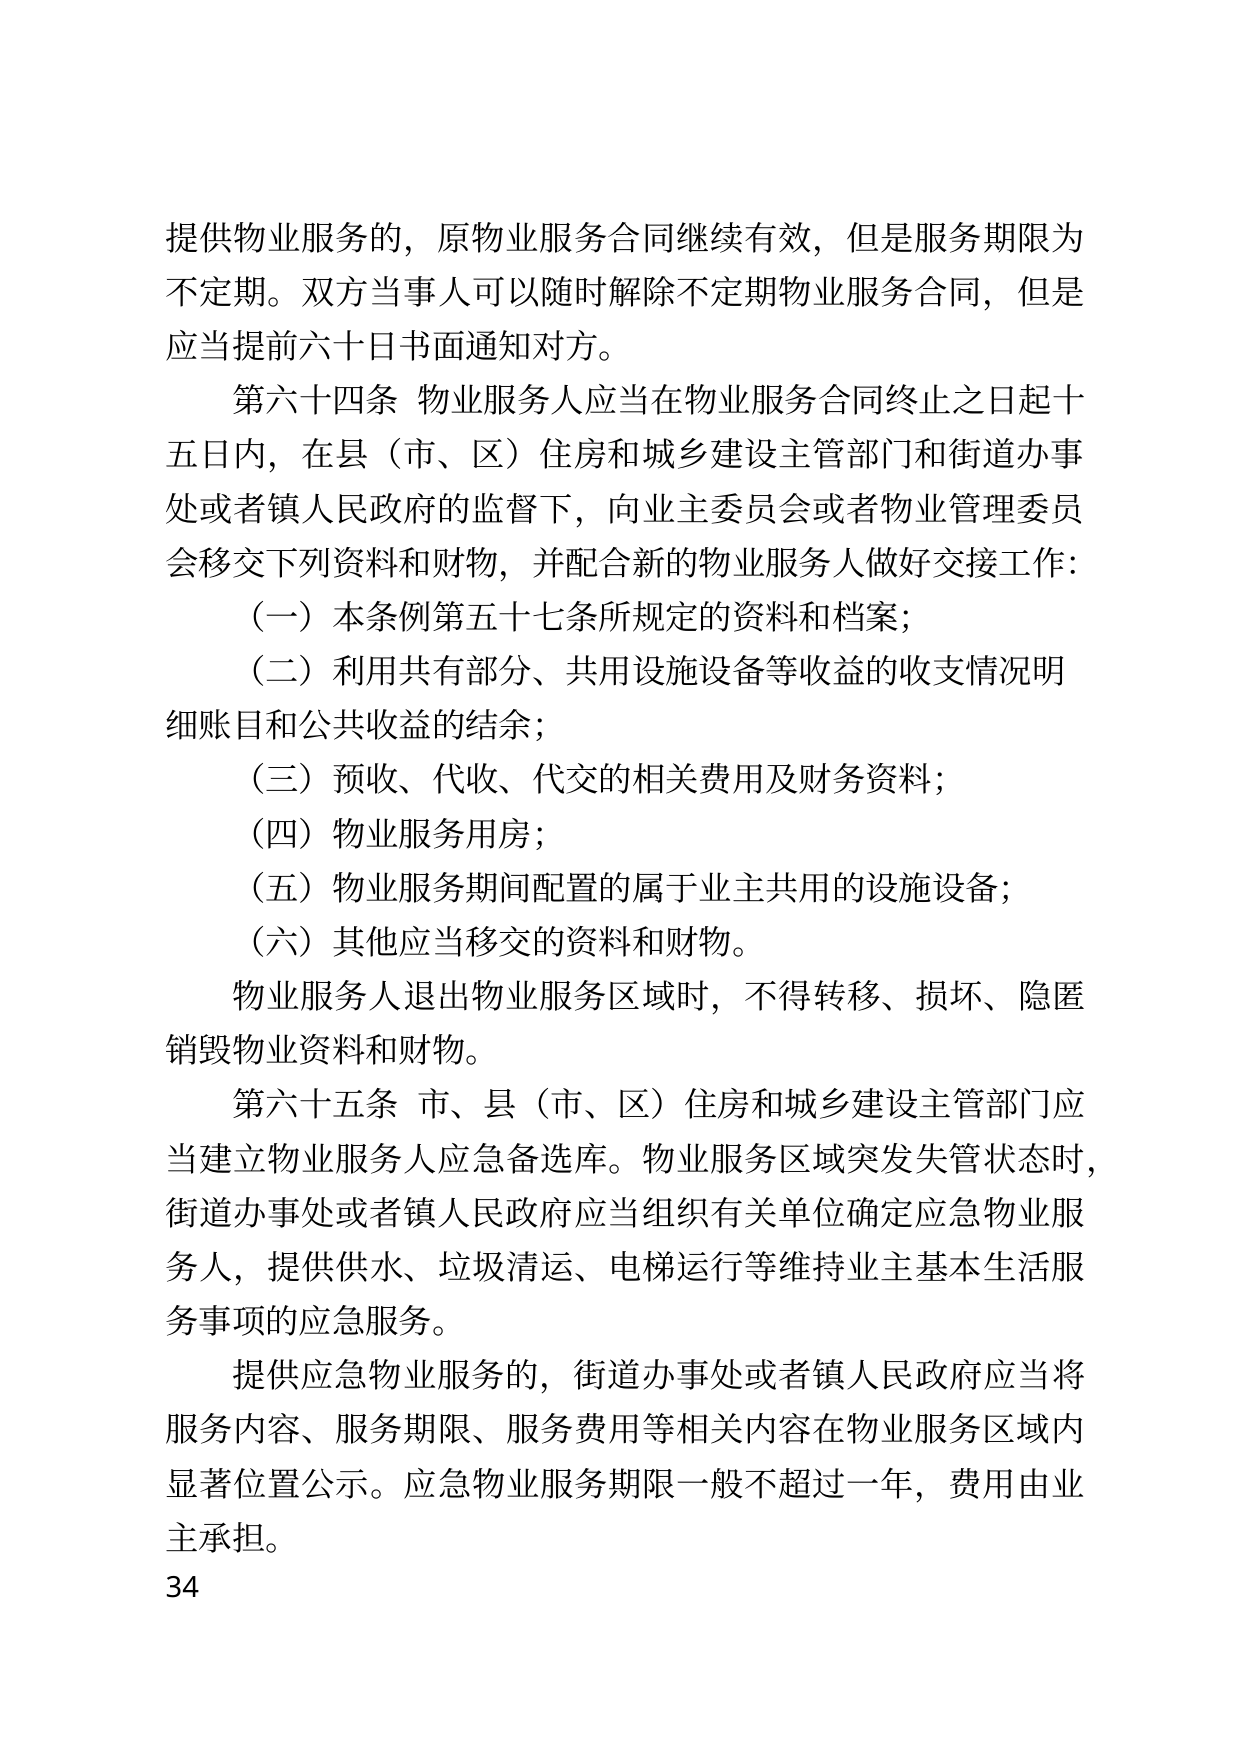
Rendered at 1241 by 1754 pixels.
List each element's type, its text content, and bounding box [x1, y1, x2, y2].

text （二）利用共有部分、共用设施设备等收益的收支情况明细账目和公共收益的结余； [165, 640, 1087, 748]
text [165, 207, 1087, 369]
text （四）物业服务用房； [165, 803, 1087, 857]
text 提供应急物业服务的，街道办事处或者镇人民政府应当将服务内容、服务期限、服务费用等相关内容在物业服务区域内显著位置公示。应急物业服务期限一般不超过一年，费用由业主承担。 [165, 1344, 1087, 1561]
text 物业服务人退出物业服务区域时，不得转移、损坏、隐匿、销毁物业资料和财物。 [165, 965, 1087, 1073]
text 第六十四条 物业服务人应当在物业服务合同终止之日起十五日内，在县（市、区）住房和城乡建设主管部门和街道办事处或者镇人民政府的监督下，向业主委员会或者物业管理委员会移交下列资料和财物，并配合新的物业服务人做好交接工作： [165, 369, 1087, 586]
text （五）物业服务期间配置的属于业主共用的设施设备； [165, 857, 1087, 911]
text （三）预收、代收、代交的相关费用及财务资料； [165, 748, 1087, 803]
text （六）其他应当移交的资料和财物。 [165, 911, 1087, 965]
text （一）本条例第五十七条所规定的资料和档案； [165, 586, 1087, 640]
text 第六十五条 市、县（市、区）住房和城乡建设主管部门应当建立物业服务人应急备选库。物业服务区域突发失管状态时，街道办事处或者镇人民政府应当组织有关单位确定应急物业服务人，提供供水、垃圾清运、电梯运行等维持业主基本生活服务事项的应急服务。 [165, 1073, 1087, 1344]
